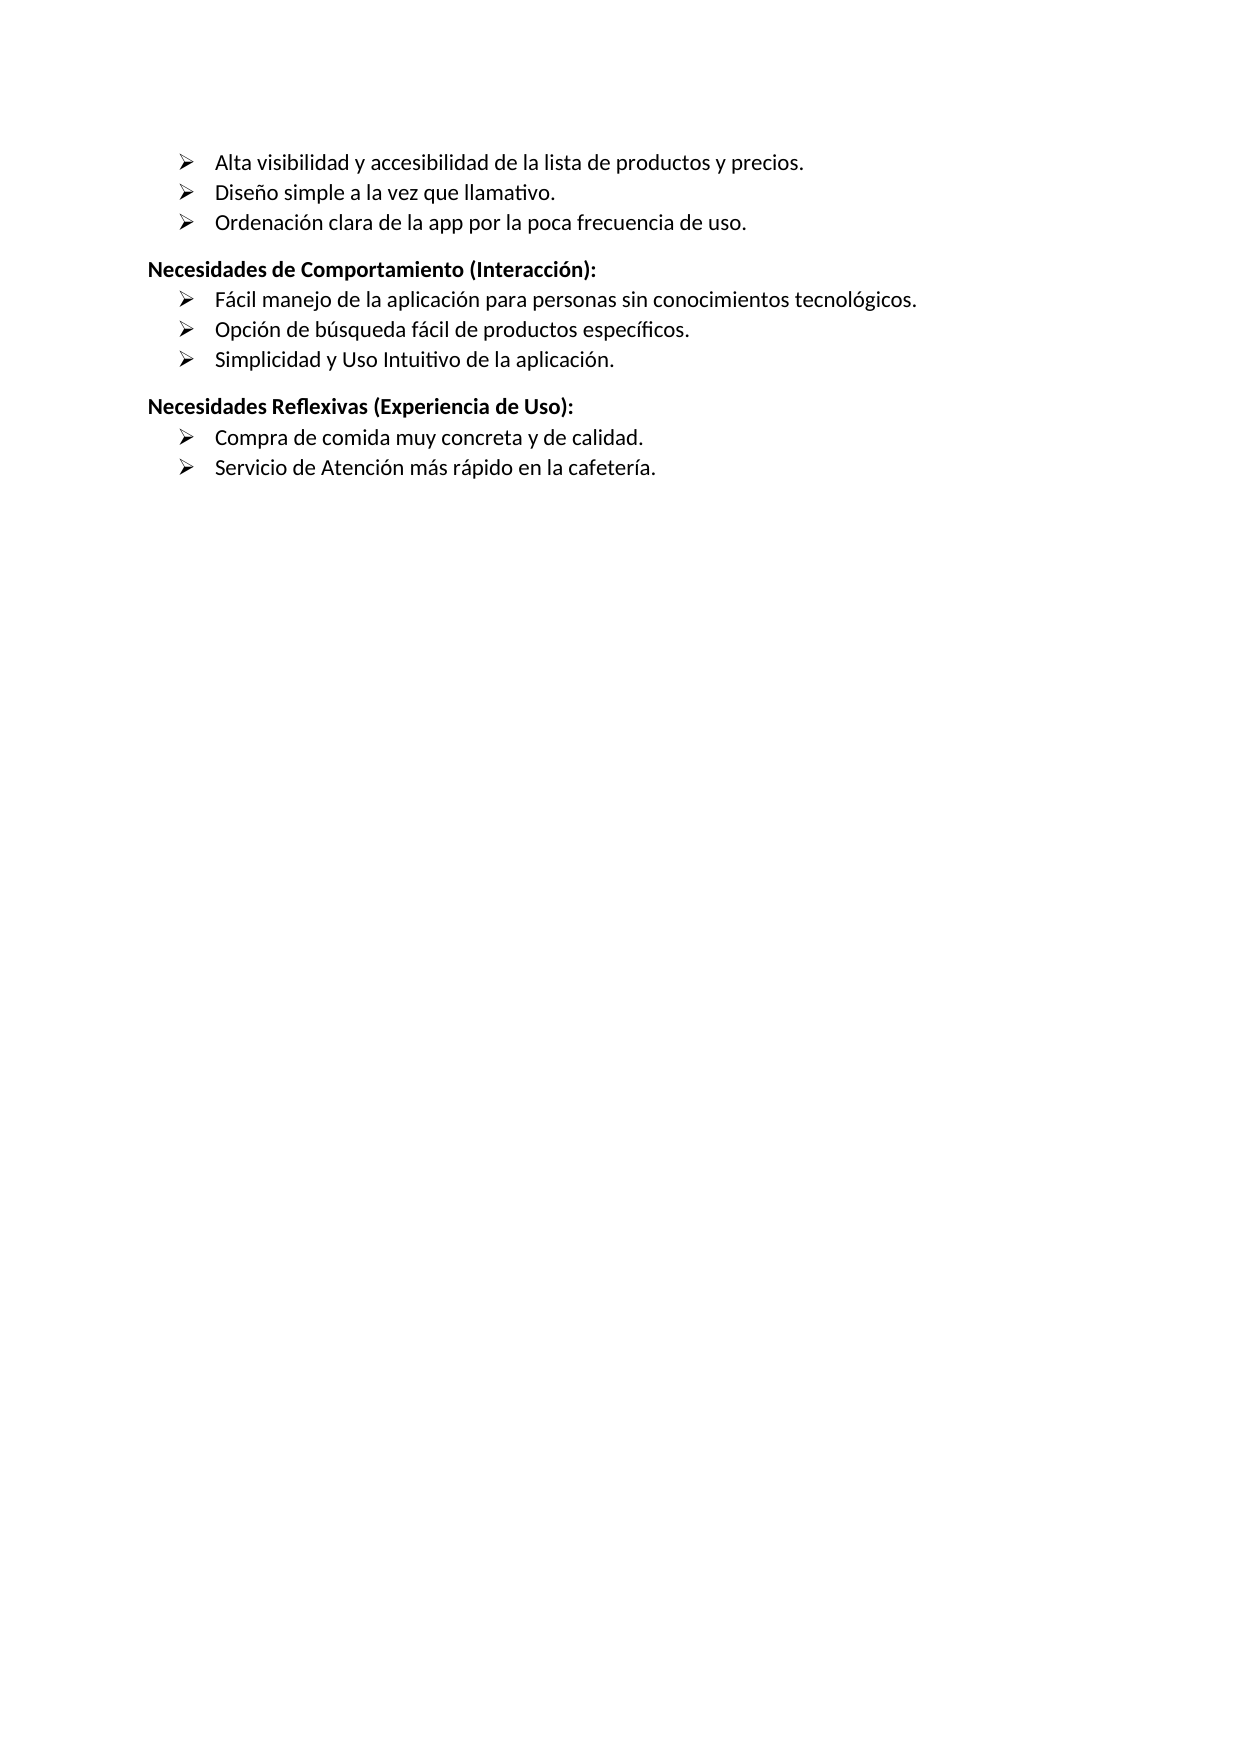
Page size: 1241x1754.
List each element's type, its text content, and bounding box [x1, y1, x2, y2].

text Necesidades de Comportamiento (Interacción): [148, 255, 1092, 283]
text Necesidades Reflexivas (Experiencia de Uso): [148, 392, 1092, 421]
list Simplicidad y Uso Intuitivo de la aplicación. [177, 346, 1092, 374]
list Alta visibilidad y accesibilidad de la lista de productos y precios. [177, 148, 1092, 176]
list Diseño simple a la vez que llamativo. [177, 178, 1092, 206]
list Compra de comida muy concreta y de calidad. [177, 423, 1092, 451]
list Opción de búsqueda fácil de productos específicos. [177, 315, 1092, 343]
list Fácil manejo de la aplicación para personas sin conocimientos tecnológicos. [177, 285, 1092, 313]
list Ordenación clara de la app por la poca frecuencia de uso. [177, 208, 1092, 236]
list Servicio de Atención más rápido en la cafetería. [177, 453, 1092, 481]
